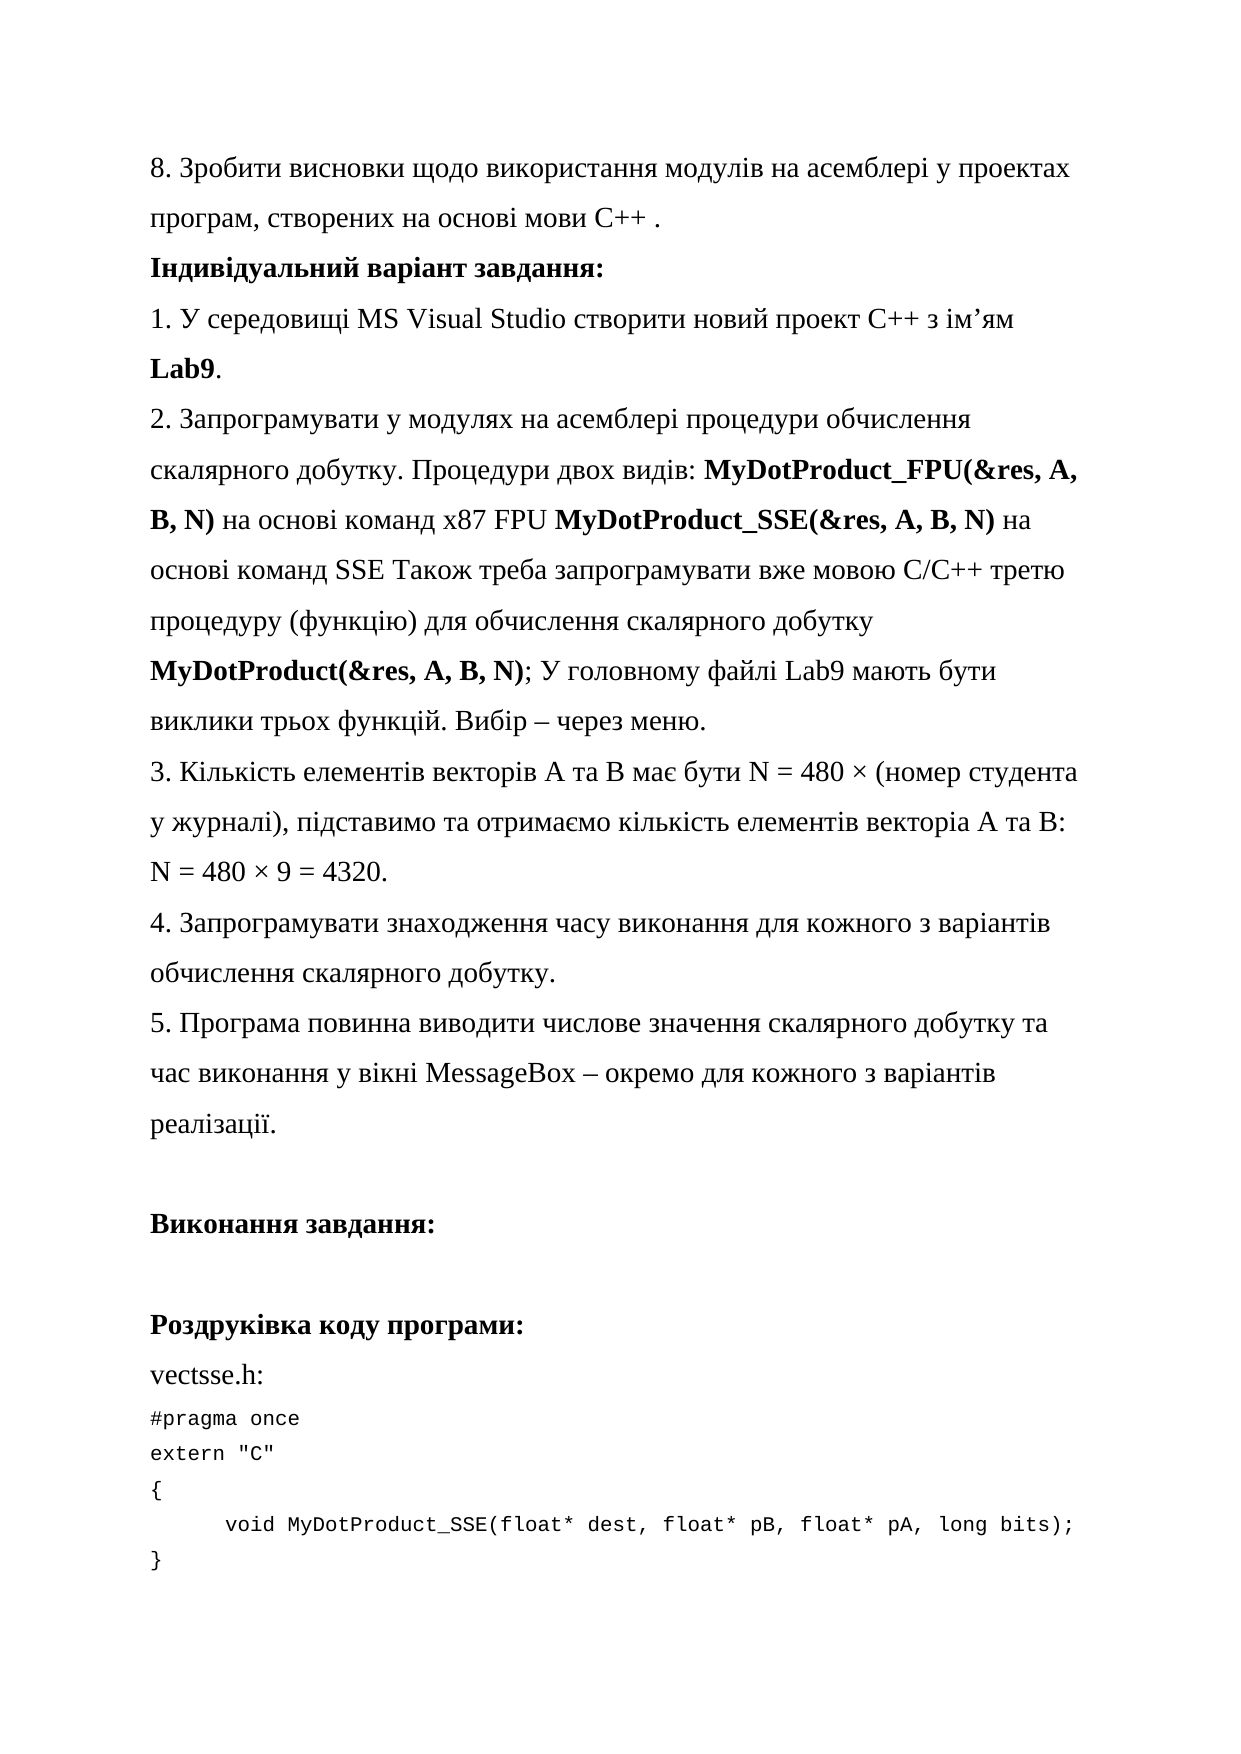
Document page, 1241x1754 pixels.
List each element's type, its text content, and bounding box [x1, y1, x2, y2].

text #pragma once [150, 1408, 1090, 1431]
text 4. Запрограмувати знаходження часу виконання для кожного з варіантів обчислення скалярного добутку. [150, 905, 1090, 988]
text void MyDotProduct_SSE(float* dest, float* pB, float* pA, long bits); [150, 1514, 1090, 1538]
text 5. Програма повинна виводити числове значення скалярного добутку та час виконання у вікні MessageBox – окремо для кожного з варіантів реалізації. [150, 1005, 1090, 1139]
text Індивідуальний варіант завдання: [150, 251, 1090, 284]
text vectsse.h: [150, 1357, 1090, 1391]
text } [150, 1549, 1090, 1573]
text 3. Кількість елементів векторів A та B має бути N = 480 × (номер студента у журналі), підставимо та отримаємо кількість елементів векторіа А та В: N = 480 × 9 = 4320. [150, 754, 1090, 888]
text extern "C" [150, 1443, 1090, 1467]
text 1. У середовищі MS Visual Studio створити новий проект C++ з ім’ям Lab9. [150, 301, 1090, 385]
text 8. Зробити висновки щодо використання модулів на асемблері у проектах програм, створених на основі мови C++ . [150, 150, 1090, 234]
text Роздруківка коду програми: [150, 1307, 1090, 1341]
text { [150, 1479, 1090, 1502]
text 2. Запрограмувати у модулях на асемблері процедури обчислення скалярного добутку. Процедури двох видів: MyDotProduct_FPU(&res, A, B, N) на основі команд x87 FPU MyDotProduct_SSE(&res, A, B, N) на основі команд SSE Також треба запрограмувати вже мовою С/С++ третю процедуру (функцію) для обчислення скалярного добутку MyDotProduct(&res, A, B, N); У головному файлі Lab9 мають бути виклики трьох функцій. Вибір – через меню. [150, 402, 1090, 737]
text Виконання завдання: [150, 1207, 1090, 1240]
